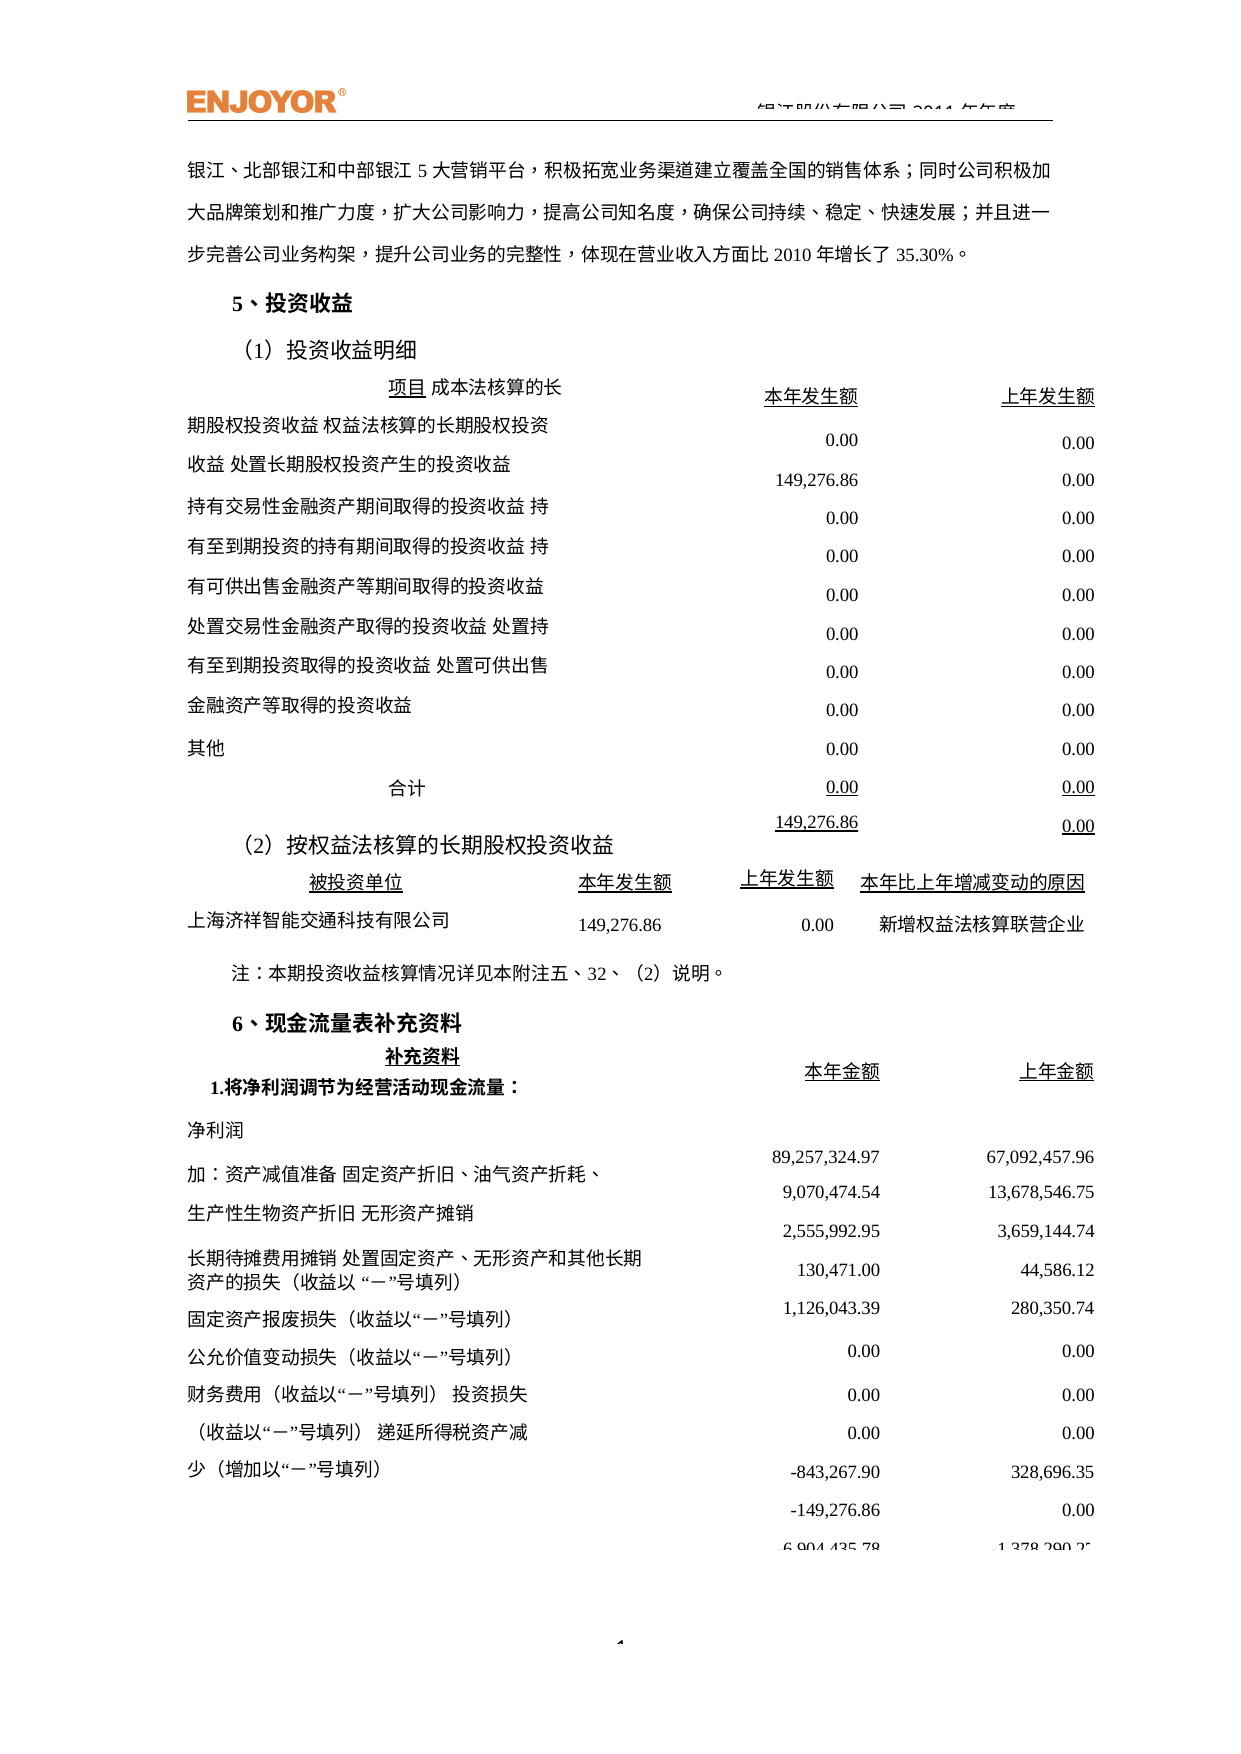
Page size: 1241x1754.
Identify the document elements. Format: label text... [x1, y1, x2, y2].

text 1.将净利润调节为经营活动现金流量： 净利润 [187, 1074, 544, 1143]
text 加：资产减值准备 固定资产折旧、油气资产折耗、生产性生物资产折旧 无形资产摊销 [187, 1161, 621, 1226]
text （2）按权益法核算的长期股权投资收益 [231, 830, 1086, 860]
text 补充资料 [175, 1043, 669, 1069]
text 持有交易性金融资产期间取得的投资收益 持有至到期投资的持有期间取得的投资收益 持有可供出售金融资产等期间取得的投资收益 处置交易性金融资产取得的投资收益 处置持有至到期投资取得的投资收益 处置可供出售金融资产等取得的投资收益 [187, 494, 564, 718]
text 长期待摊费用摊销 处置固定资产、无形资产和其他长期资产的损失（收益以 “－”号填列） [187, 1246, 658, 1295]
text 其他 [187, 736, 1086, 761]
text 银江、北部银江和中部银江 5 大营销平台，积极拓宽业务渠道建立覆盖全国的销售体系；同时公司积极加 大品牌策划和推广力度，扩大公司影响力，提高公司知名度，确保公司持续、稳定、快速发展；并且进一 步完善公司业务构架，提升公司业务的完整性，体现在营业收入方面比 2010 年增长了 35.30%。 [187, 157, 1051, 267]
text 固定资产报废损失（收益以“－”号填列） 公允价值变动损失（收益以“－”号填列） 财务费用（收益以“－”号填列） 投资损失（收益以“－”号填列） 递延所得税资产减少（增加以“－”号填列） [187, 1306, 544, 1482]
text （1）投资收益明细 [231, 336, 1086, 365]
text 合计 [389, 775, 1086, 800]
text 6、现金流量表补充资料 [232, 1008, 1086, 1038]
text 项目 成本法核算的长期股权投资收益 权益法核算的长期股权投资收益 处置长期股权投资产生的投资收益 [187, 374, 564, 477]
text 5、投资收益 [232, 288, 1086, 318]
text 注：本期投资收益核算情况详见本附注五、32、（2）说明。 [231, 960, 1086, 986]
picture [187, 88, 346, 113]
text 被投资单位 本年发生额 上年发生额 本年比上年增减变动的原因 上海济祥智能交通科技有限公司 149,276.86 0.00 新增权益法核算联营企业 [187, 865, 1086, 937]
